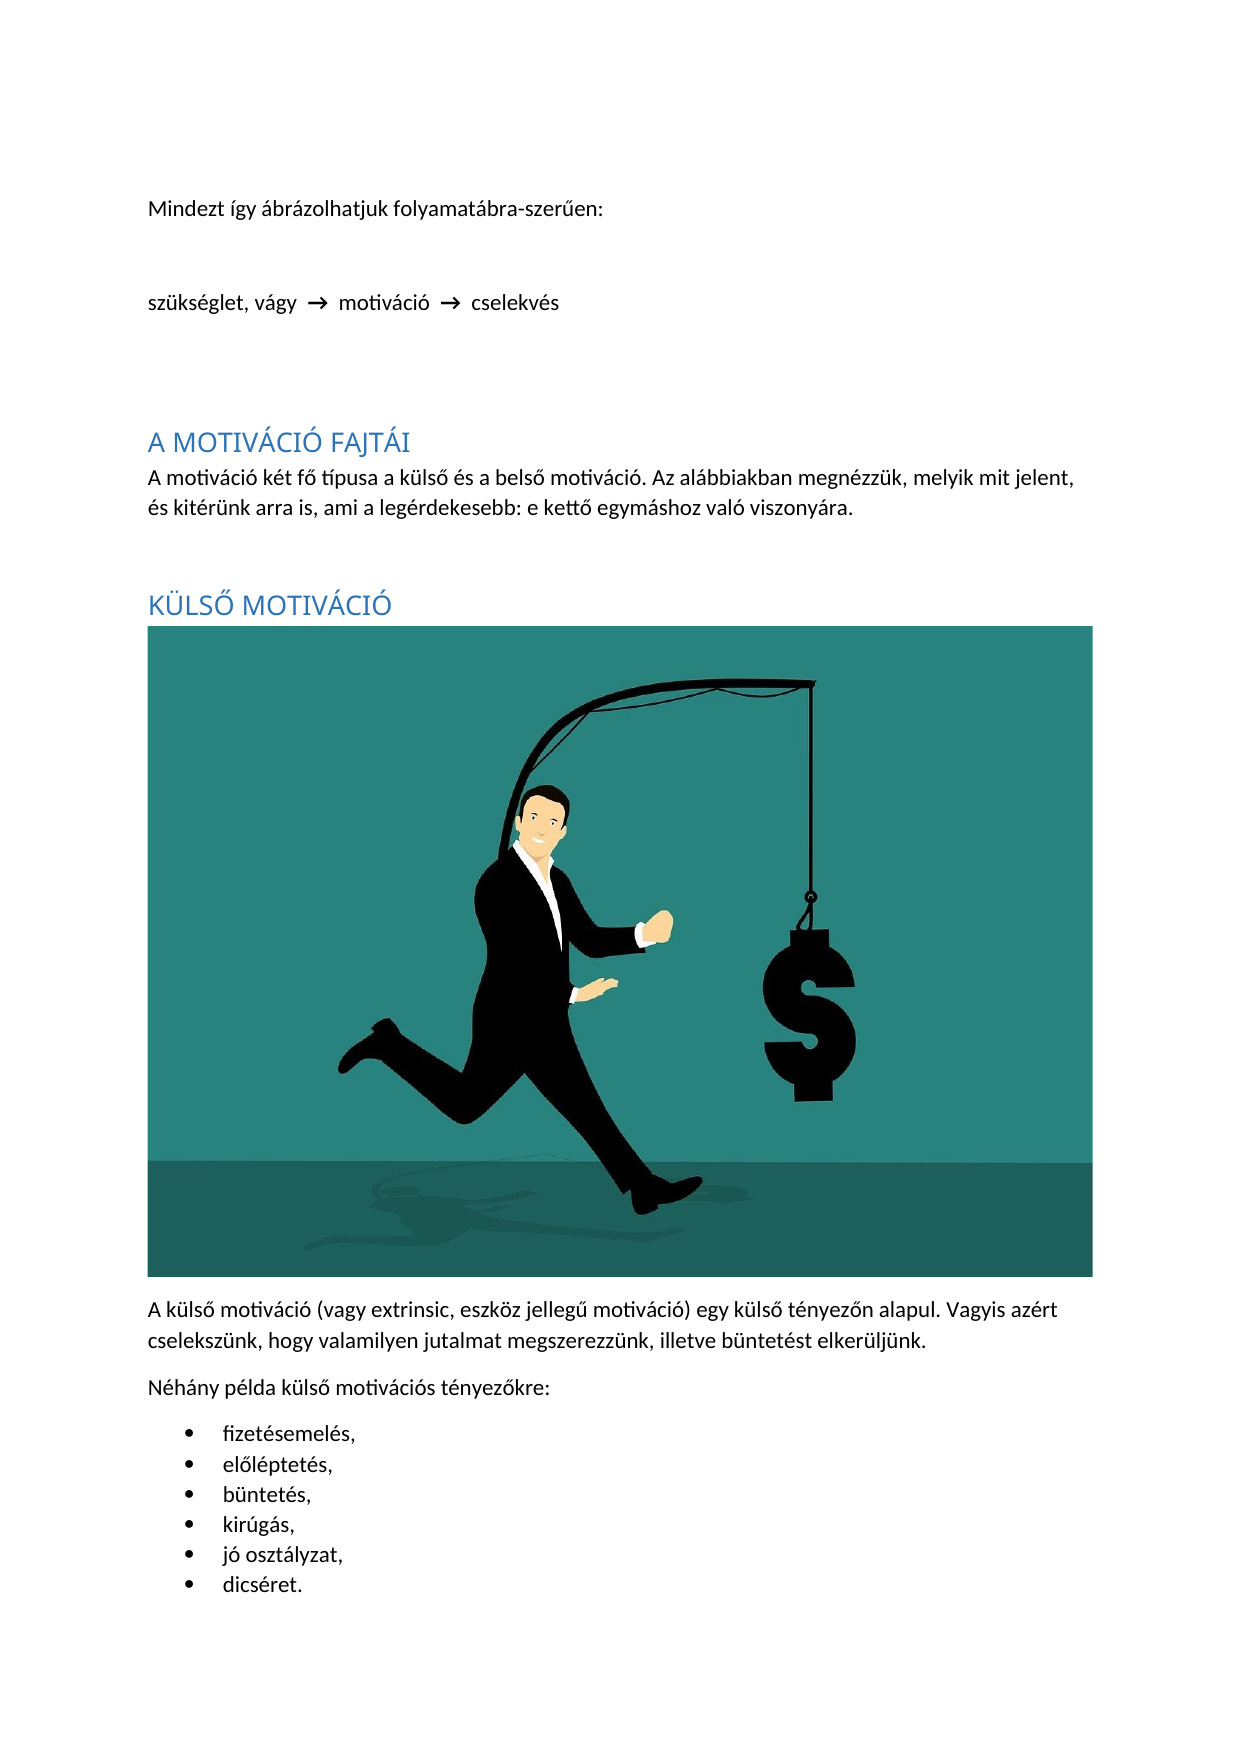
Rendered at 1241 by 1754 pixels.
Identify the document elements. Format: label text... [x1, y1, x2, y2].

list jó osztályzat, [185, 1540, 1093, 1568]
list kirúgás, [185, 1510, 1093, 1538]
text Néhány példa külső motivációs tényezőkre: [148, 1373, 1093, 1401]
subtitle A MOTIVÁCIÓ FAJTÁI [148, 423, 1093, 460]
text A motiváció két fő típusa a külső és a belső motiváció. Az alábbiakban megnézzük, melyik mit jelent, és kitérünk arra is, ami a legérdekesebb: e kettő egymáshoz való viszonyára. [148, 463, 1093, 521]
list fizetésemelés, [185, 1419, 1093, 1447]
subtitle KÜLSŐ MOTIVÁCIÓ [148, 587, 1093, 624]
text Mindezt így ábrázolhatjuk folyamatábra-szerűen: [148, 194, 1093, 222]
picture [147, 626, 1093, 1277]
list büntetés, [185, 1480, 1093, 1508]
text A külső motiváció (vagy extrinsic, eszköz jellegű motiváció) egy külső tényezőn alapul. Vagyis azért cselekszünk, hogy valamilyen jutalmat megszerezzünk, illetve büntetést elkerüljünk. [148, 1296, 1093, 1354]
list előléptetés, [185, 1450, 1093, 1478]
text szükséglet, vágy → motiváció → cselekvés [148, 288, 1093, 316]
list dicséret. [185, 1571, 1093, 1598]
